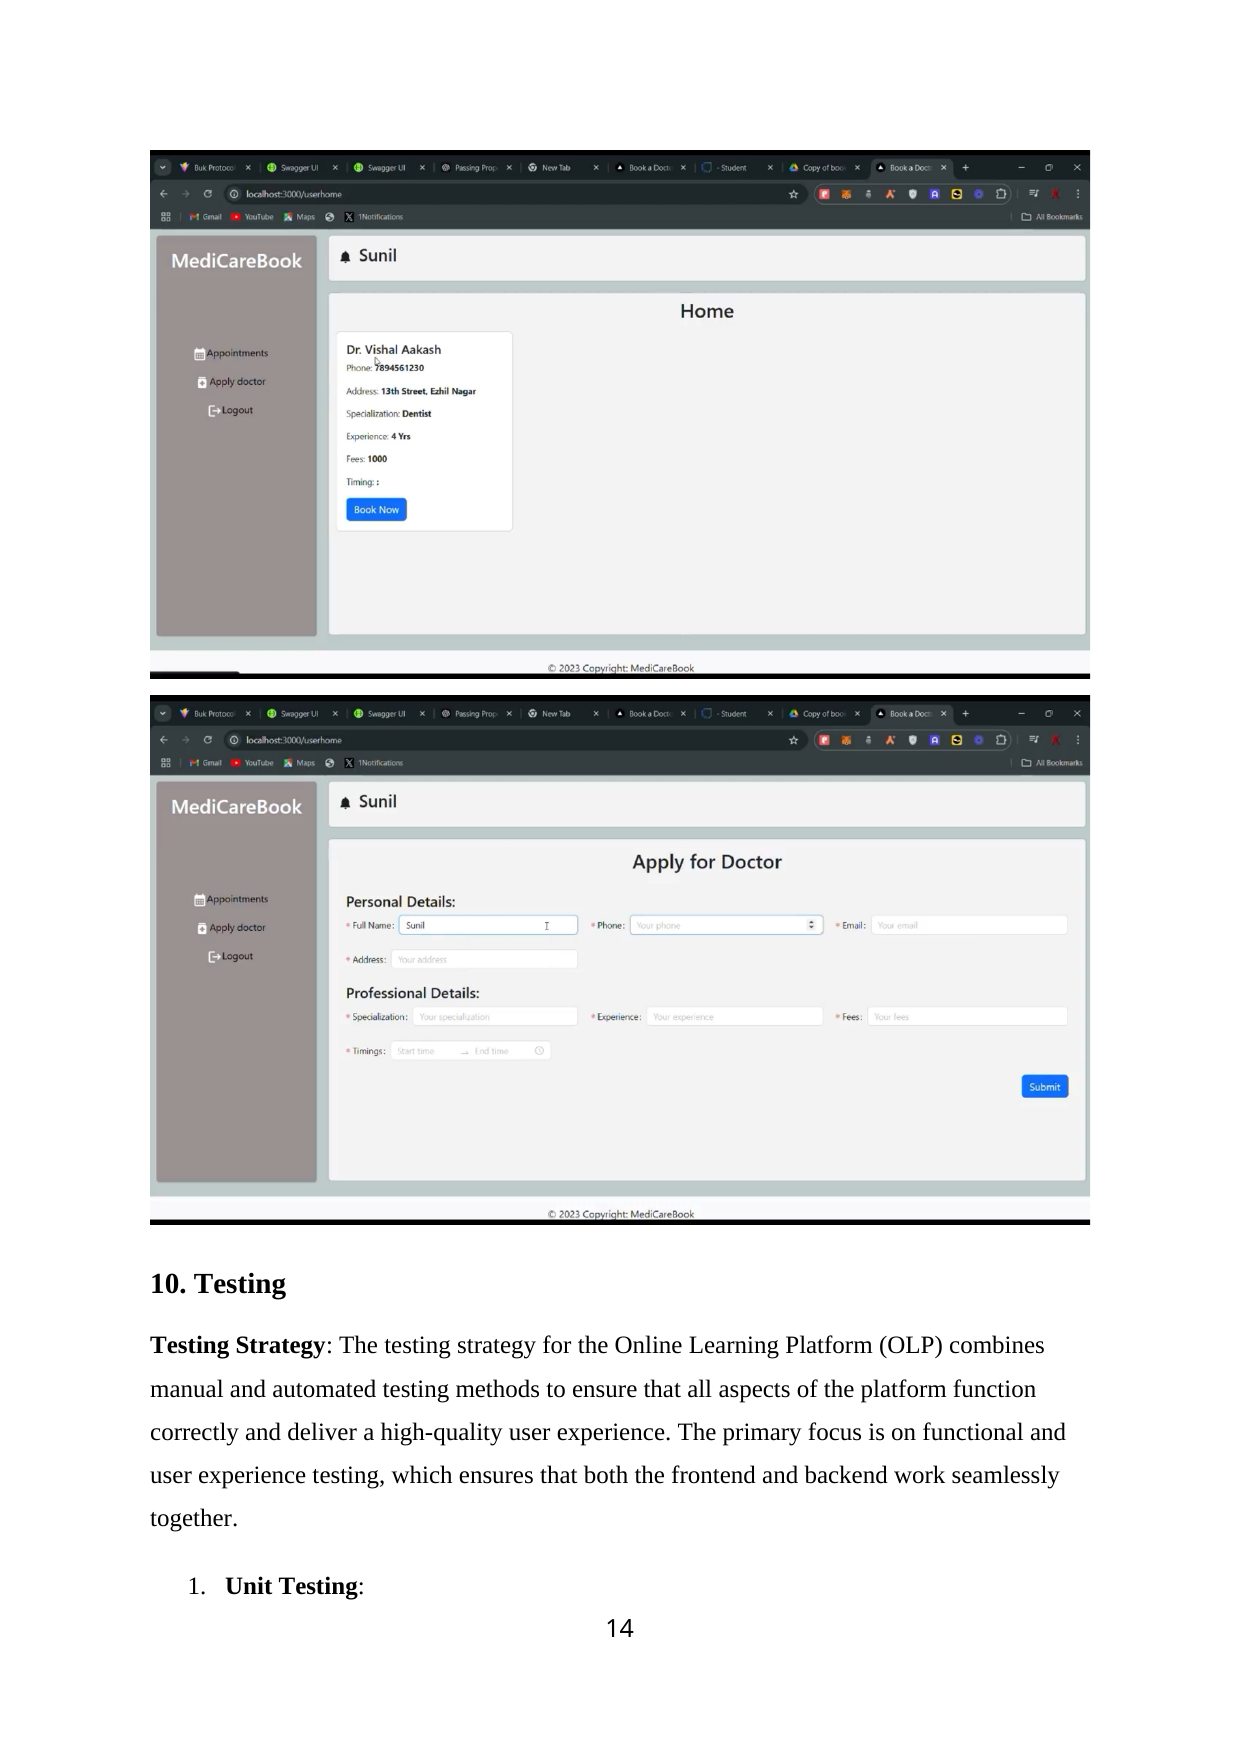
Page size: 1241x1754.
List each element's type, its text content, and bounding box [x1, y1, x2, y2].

list Unit Testing: [187, 1571, 1090, 1600]
picture [150, 150, 1091, 679]
picture [150, 695, 1091, 1225]
text Testing Strategy: The testing strategy for the Online Learning Platform (OLP) combines manual and automated testing methods to ensure that all aspects of the platform function correctly and deliver a high-quality user experience. The primary focus is on functional and user experience testing, which ensures that both the frontend and backend work seamlessly together. [150, 1331, 1090, 1532]
text 10. Testing [150, 1267, 1090, 1300]
